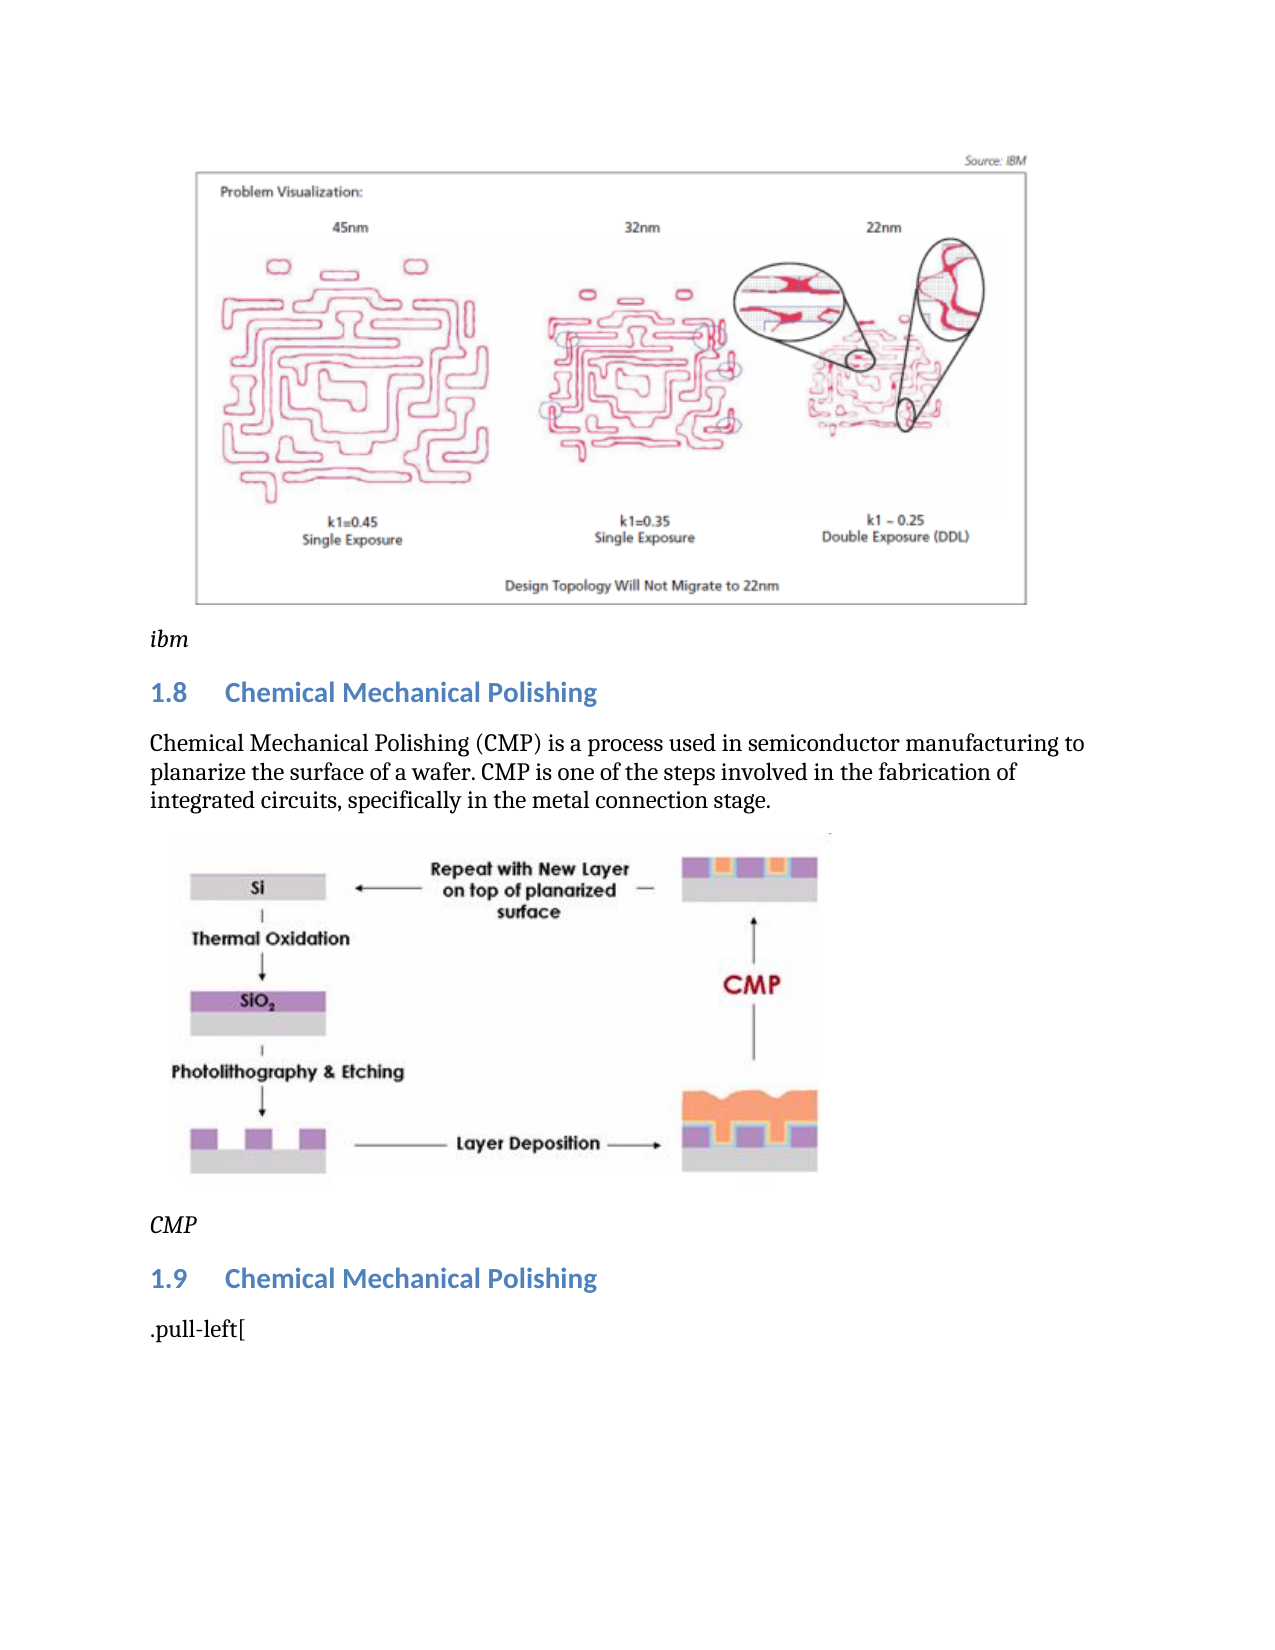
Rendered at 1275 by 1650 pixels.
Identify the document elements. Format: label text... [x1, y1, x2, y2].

picture [168, 150, 1044, 605]
subtitle 1.8 Chemical Mechanical Polishing [150, 674, 1125, 710]
text ibm [150, 625, 1125, 654]
picture [168, 833, 832, 1191]
subtitle 1.9 Chemical Mechanical Polishing [150, 1261, 1125, 1296]
text .pull-left[ [150, 1315, 1125, 1344]
text CMP [150, 1211, 1125, 1240]
text Chemical Mechanical Polishing (CMP) is a process used in semiconductor manufacturing to planarize the surface of a wafer. CMP is one of the steps involved in the fabrication of integrated circuits, specifically in the metal connection stage. [150, 729, 1125, 815]
